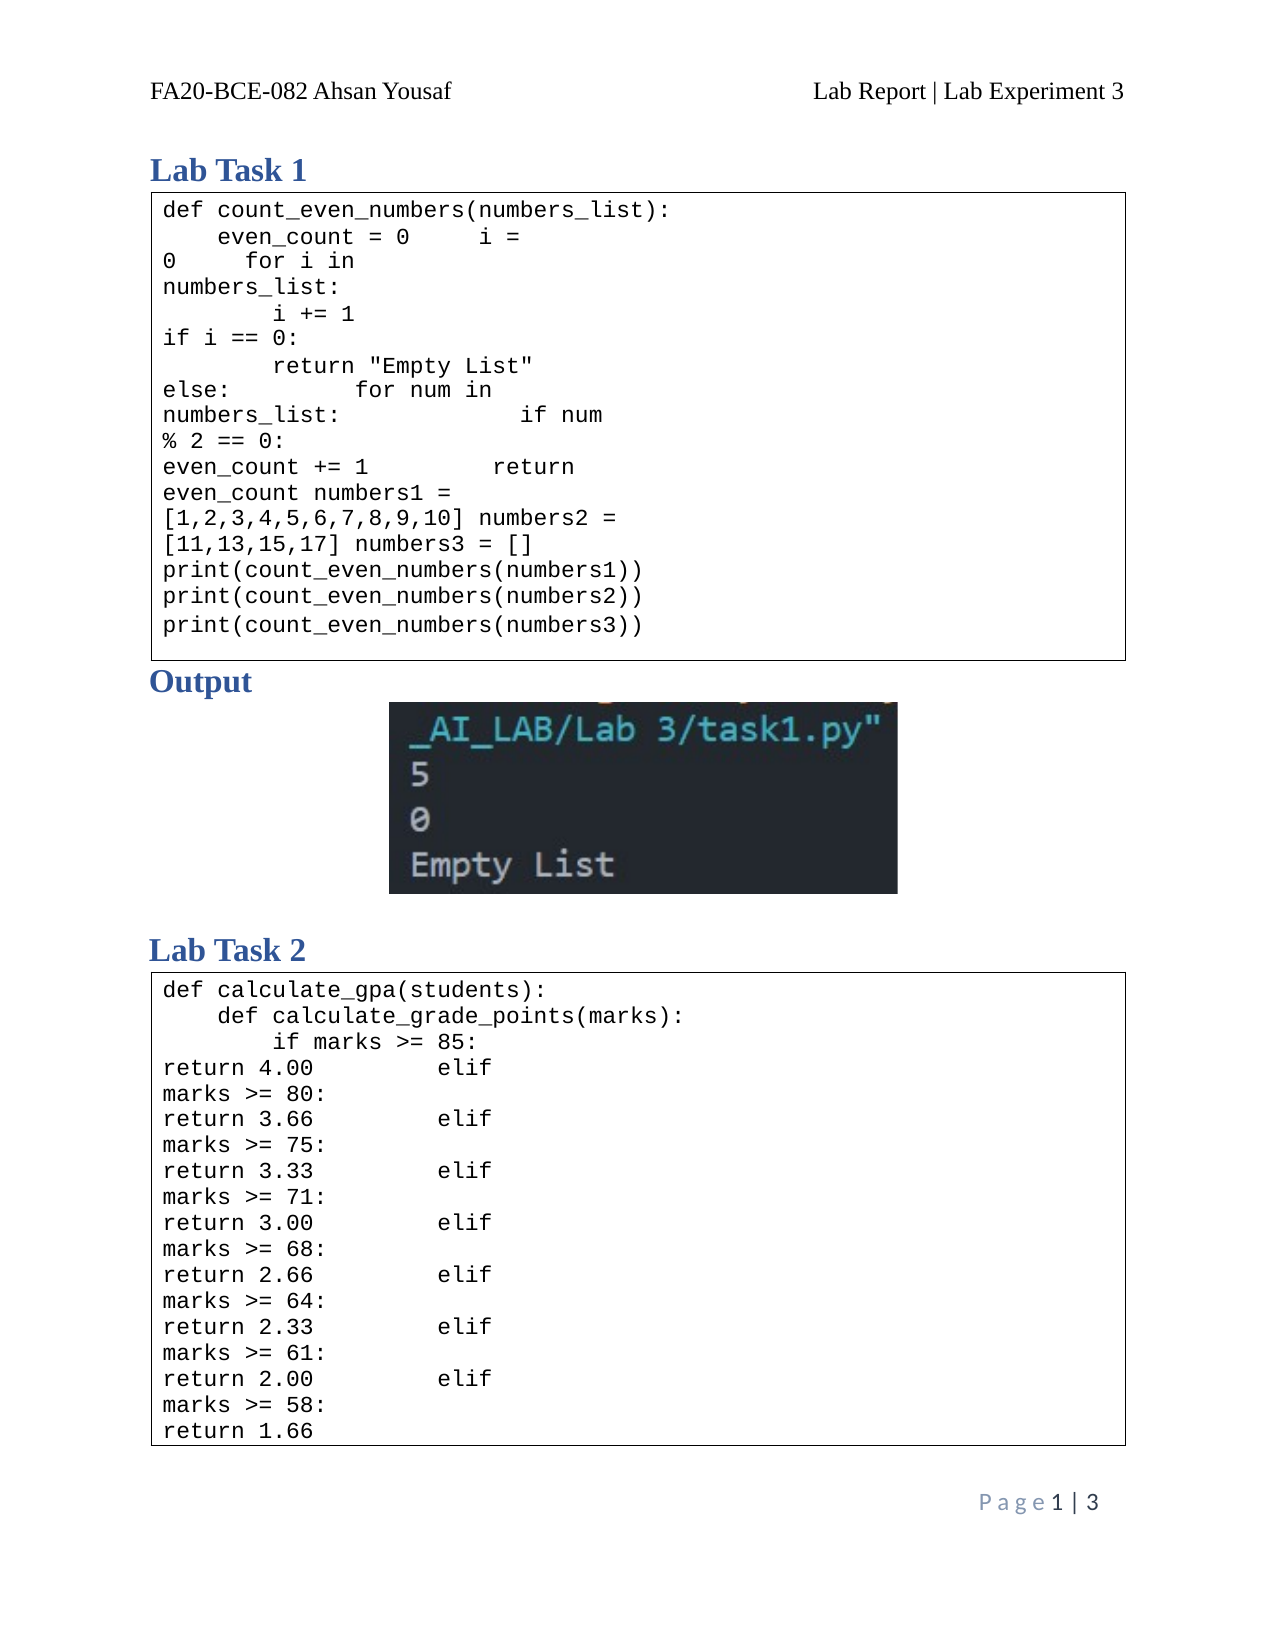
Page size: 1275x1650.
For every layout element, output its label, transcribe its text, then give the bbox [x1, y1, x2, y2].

text Output [148, 661, 1130, 700]
text Lab Task 2 [148, 930, 1130, 969]
text Lab Task 1 [150, 151, 1130, 189]
table_header def calculate_gpa(students): def calculate_grade_points(marks): if marks >= 85: return 4.00 elif marks >= 80: return 3.66 elif marks >= 75: return 3.33 elif marks >= 71: return 3.00 elif marks >= 68: return 2.66 elif marks >= 64: return 2.33 elif marks >= 61: return 2.00 elif marks >= 58: return 1.66 [152, 973, 1125, 1445]
picture [389, 702, 898, 894]
table_header def count_even_numbers(numbers_list): even_count = 0 i = 0 for i in numbers_list: i += 1 if i == 0: return "Empty List" else: for num in numbers_list: if num % 2 == 0: even_count += 1 return even_count numbers1 = [1,2,3,4,5,6,7,8,9,10] numbers2 = [11,13,15,17] numbers3 = [] print(count_even_numbers(numbers1)) print(count_even_numbers(numbers2)) print(count_even_numbers(numbers3)) [152, 193, 1125, 660]
